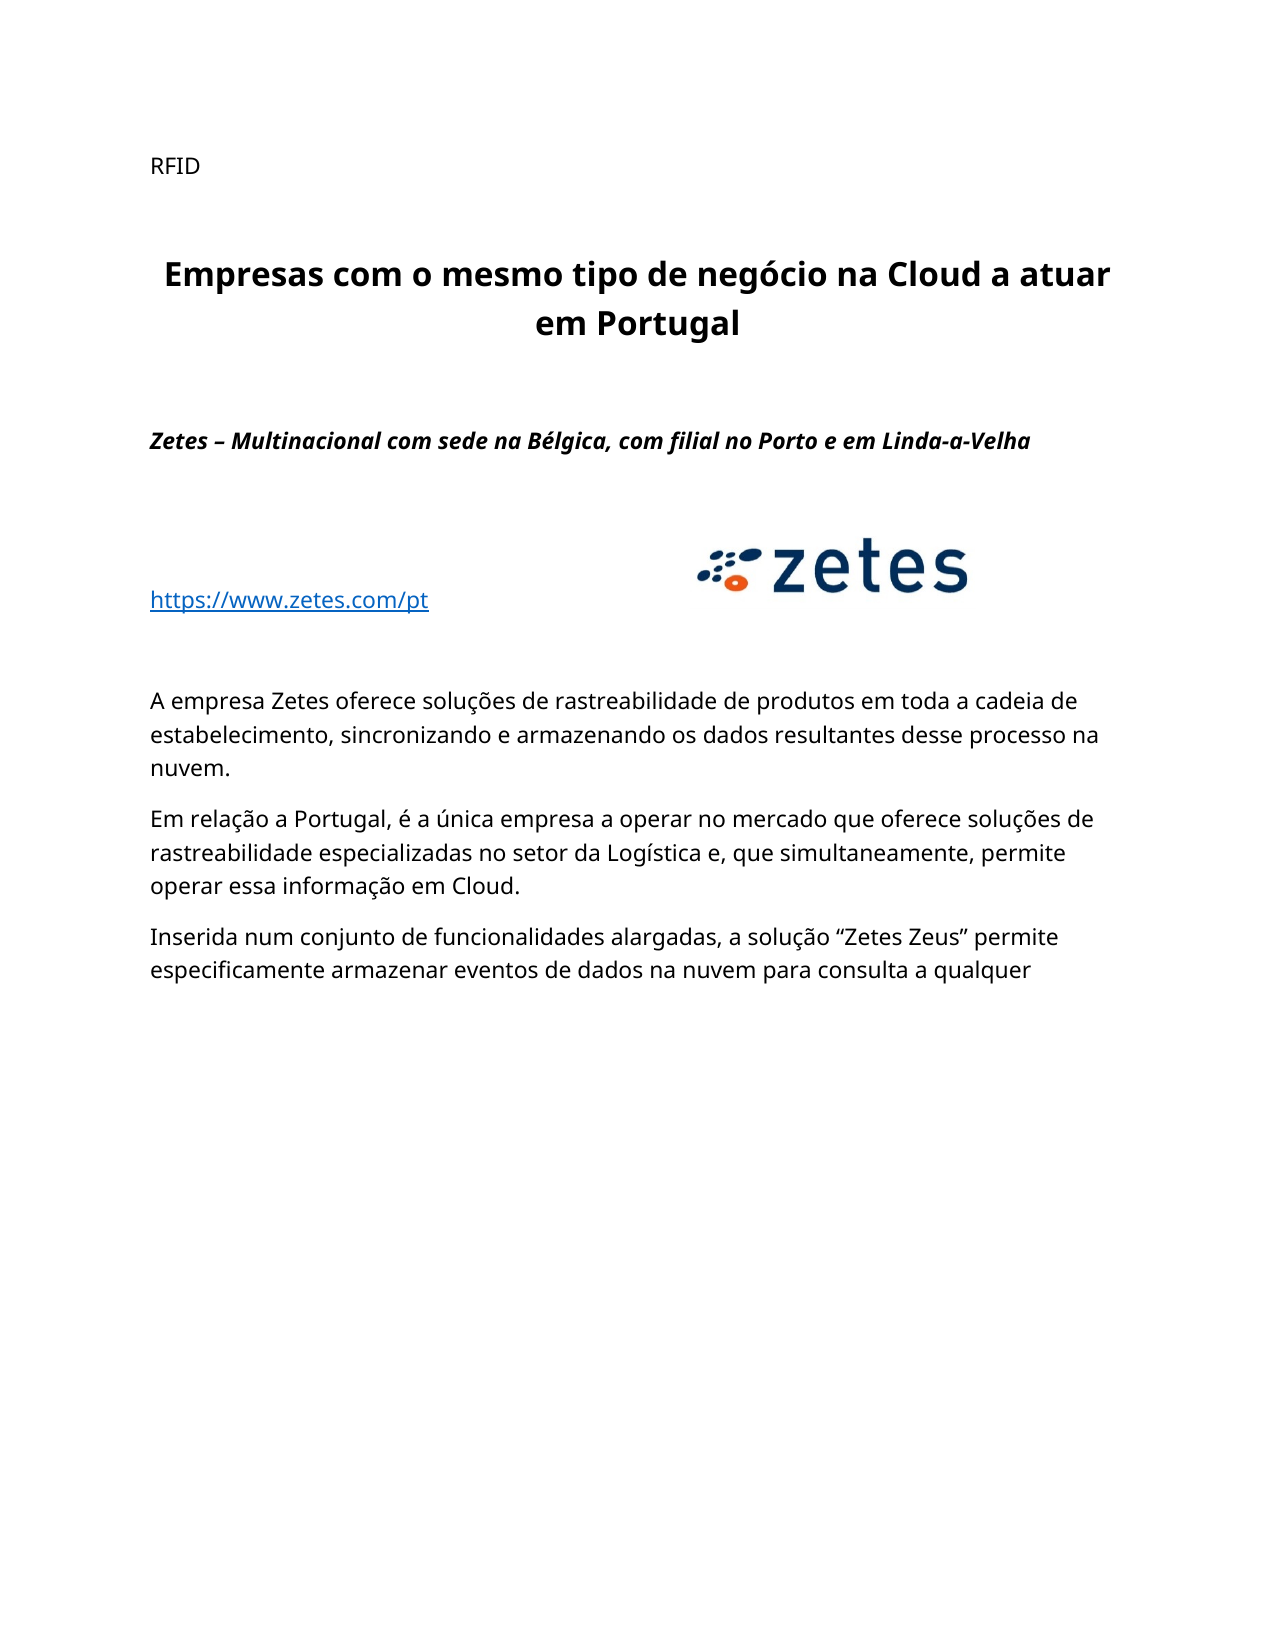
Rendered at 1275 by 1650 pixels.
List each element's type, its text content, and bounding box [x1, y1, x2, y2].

text RFID [150, 150, 1125, 181]
picture [690, 525, 977, 609]
text Em relação a Portugal, é a única empresa a operar no mercado que oferece soluções de rastreabilidade especializadas no setor da Logística e, que simultaneamente, permite operar essa informação em Cloud. [150, 803, 1125, 902]
text Zetes – Multinacional com sede na Bélgica, com filial no Porto e em Linda-a-Velha [150, 425, 1125, 456]
text Inserida num conjunto de funcionalidades alargadas, a solução “Zetes Zeus” permite especificamente armazenar eventos de dados na nuvem para consulta a qualquer momento por parte dos clientes. [150, 921, 1125, 986]
text A empresa Zetes oferece soluções de rastreabilidade de produtos em toda a cadeia de estabelecimento, sincronizando e armazenando os dados resultantes desse processo na nuvem. [150, 685, 1125, 784]
text Empresas com o mesmo tipo de negócio na Cloud a atuar em Portugal [150, 251, 1125, 345]
